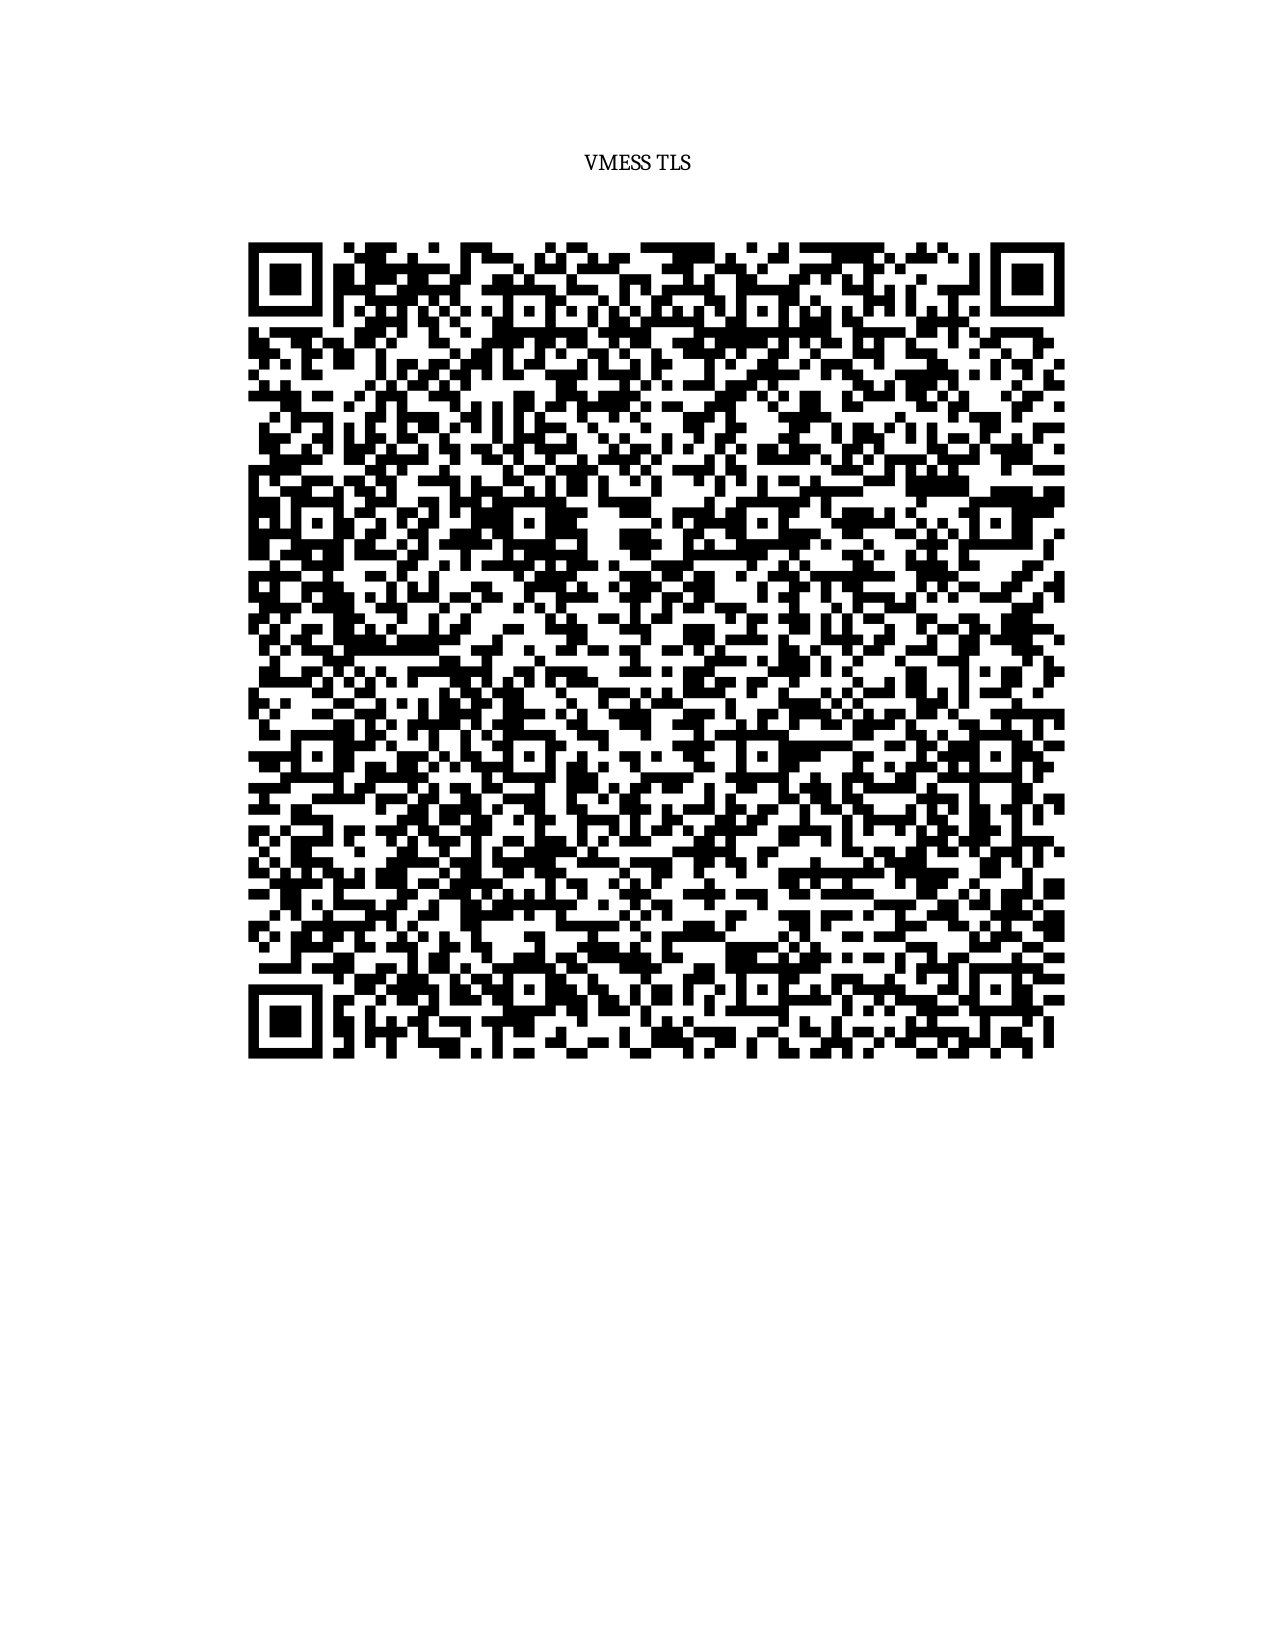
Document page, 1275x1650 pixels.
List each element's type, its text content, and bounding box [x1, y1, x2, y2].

picture [206, 201, 1107, 1101]
text VMESS TLS [187, 150, 1087, 176]
